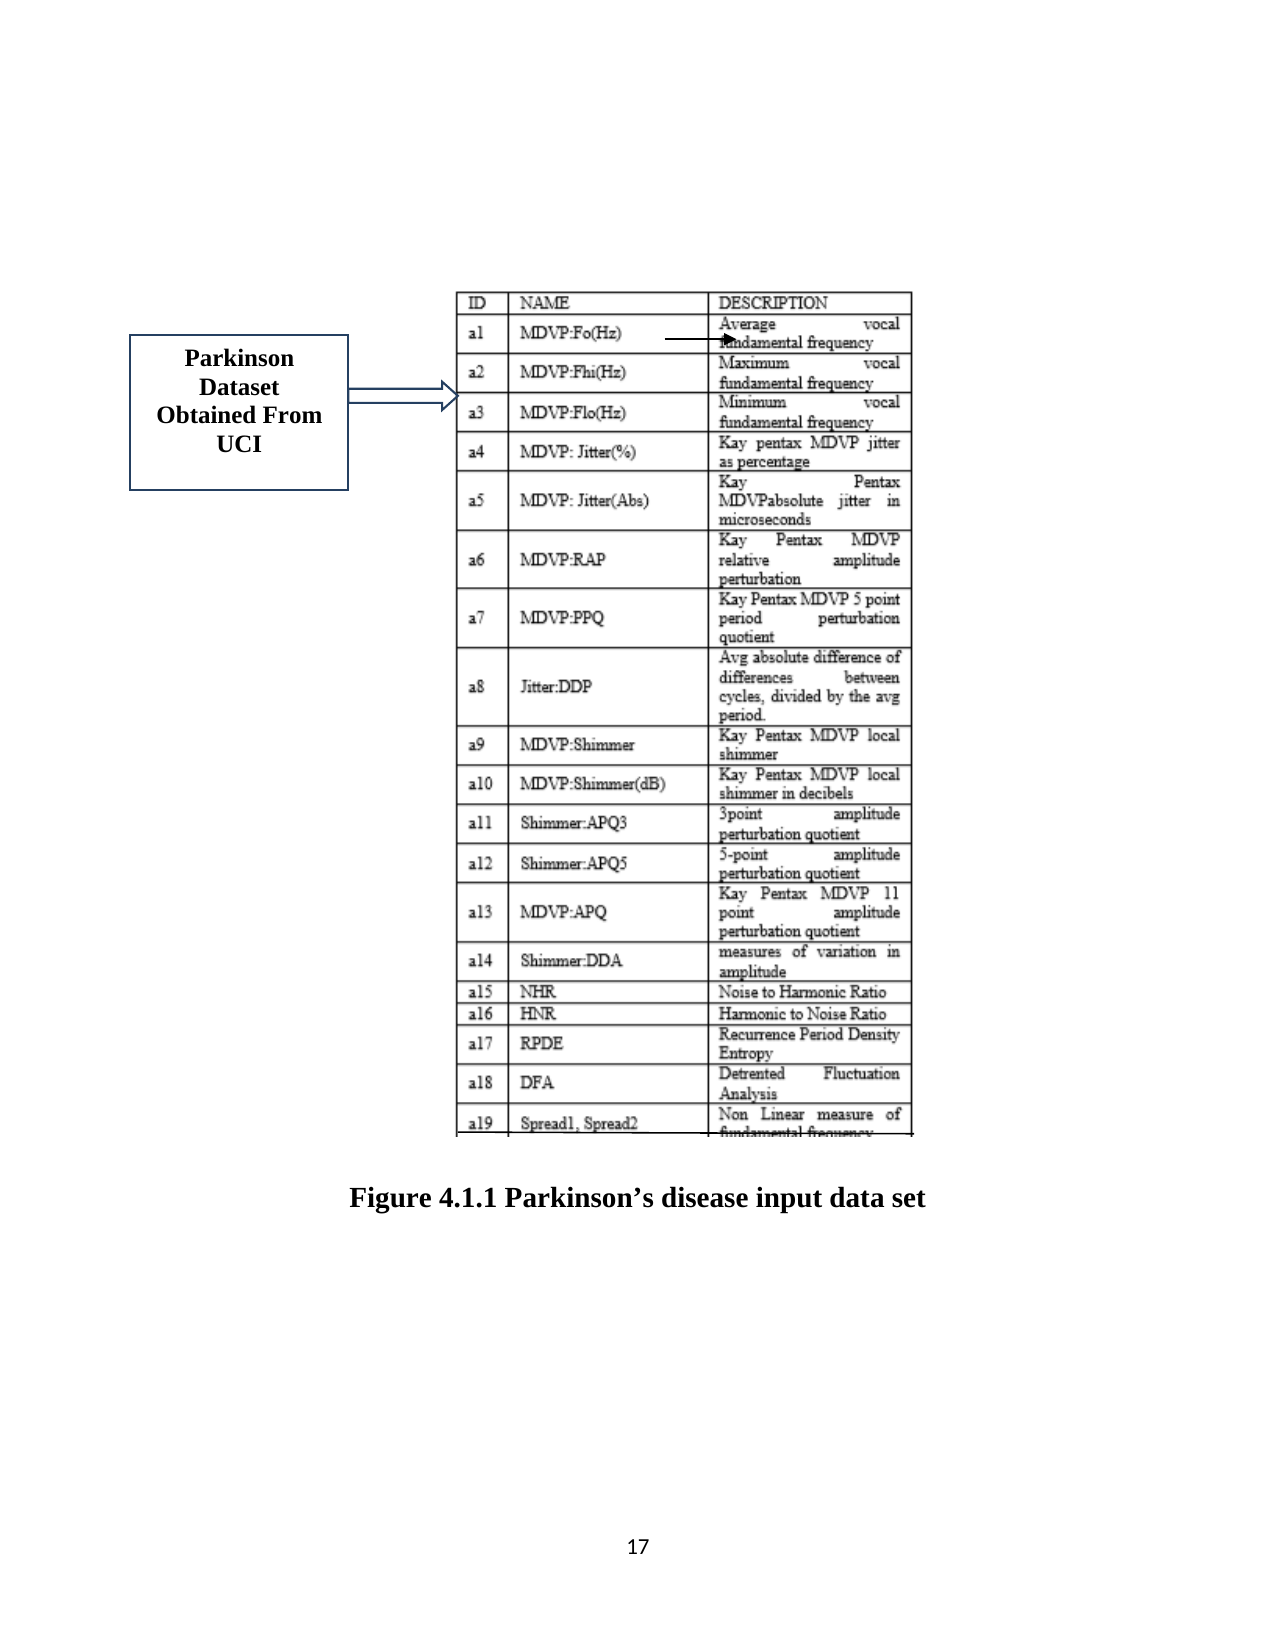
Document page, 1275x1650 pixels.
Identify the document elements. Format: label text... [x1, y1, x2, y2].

picture [450, 392, 455, 400]
text Figure 4.1.1 Parkinson’s disease input data set [150, 1180, 1125, 1213]
picture [450, 285, 922, 1137]
